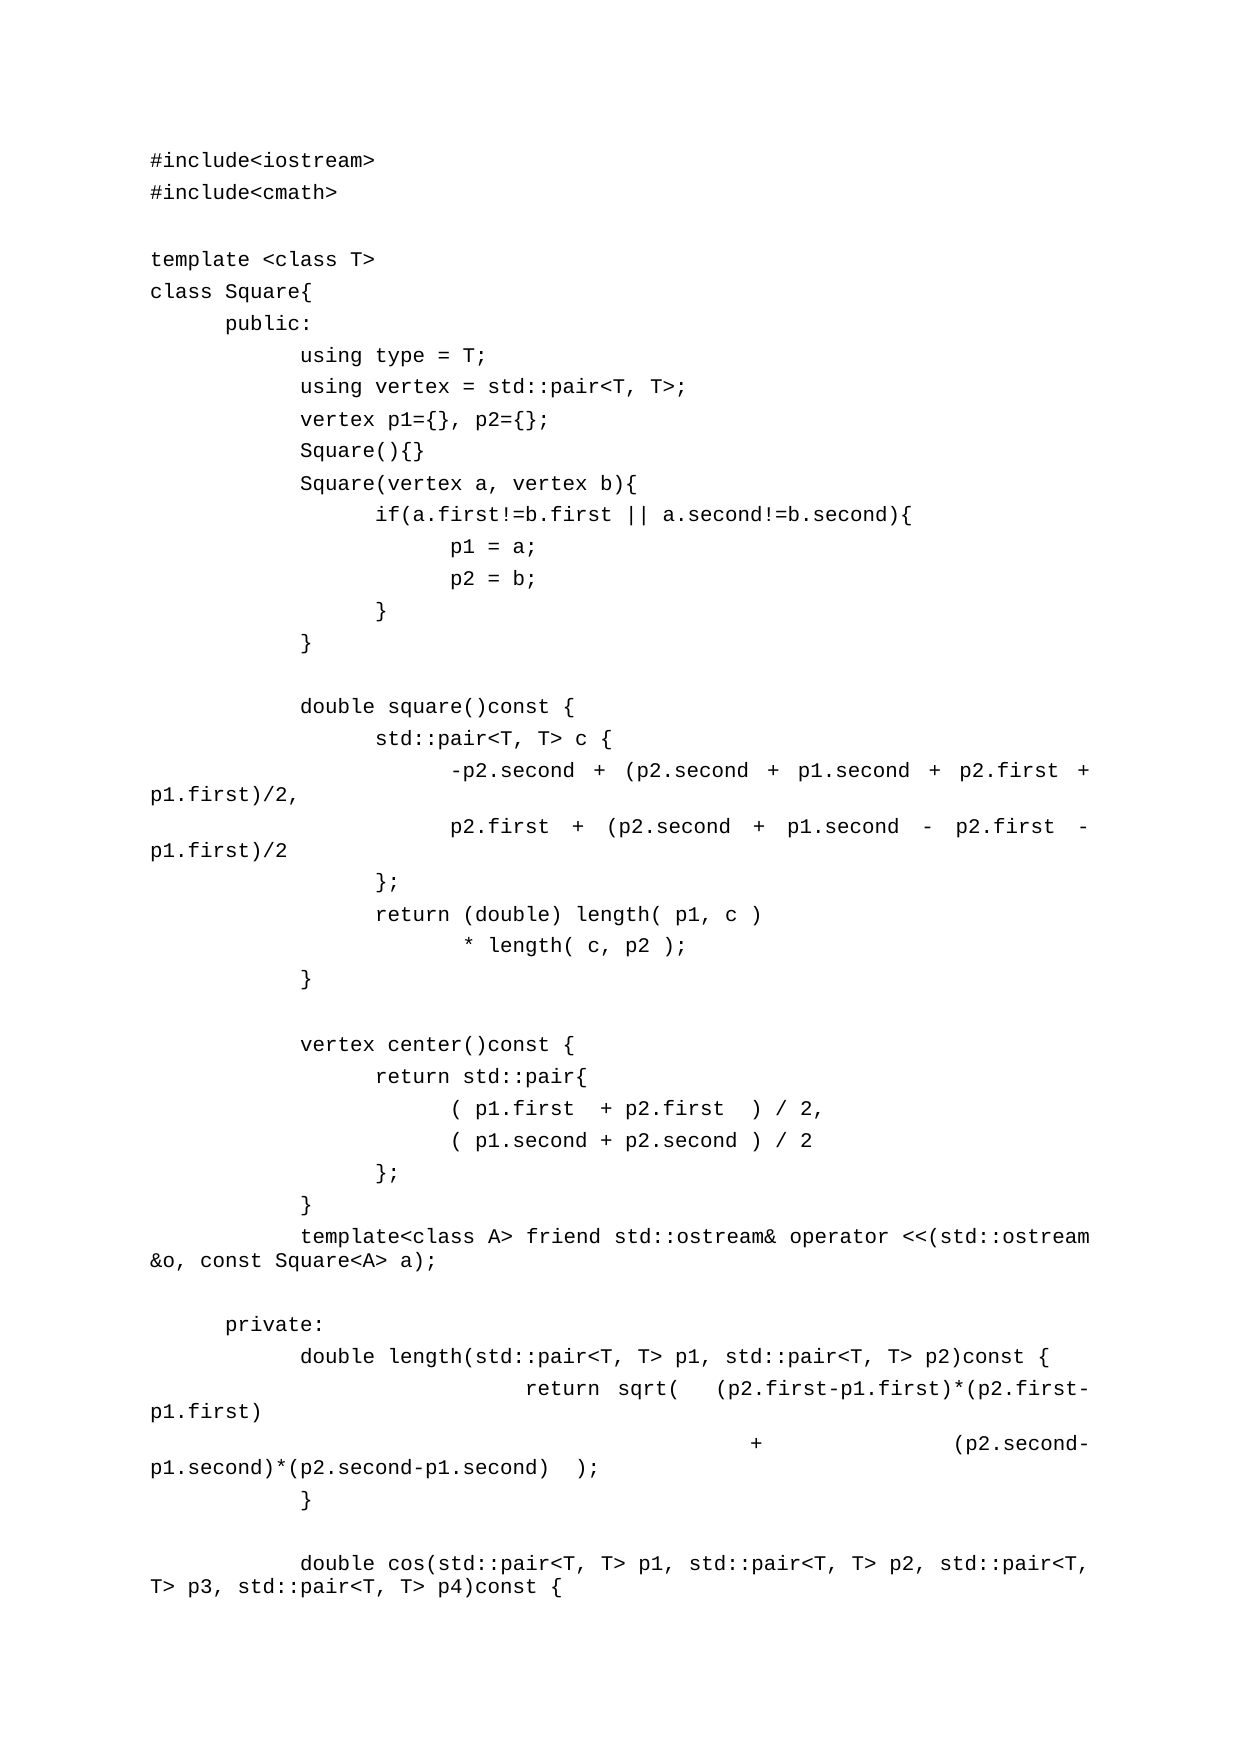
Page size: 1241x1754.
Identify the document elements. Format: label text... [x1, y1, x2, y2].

text }; [150, 872, 1090, 895]
text #include<iostream> [150, 150, 1090, 174]
text Square(){} [150, 441, 1090, 464]
text vertex p1={}, p2={}; [150, 408, 1090, 432]
text template <class T> [150, 249, 1090, 272]
text class Square{ [150, 281, 1090, 304]
text double length(std::pair<T, T> p1, std::pair<T, T> p2)const { [150, 1346, 1090, 1369]
text ( p1.first + p2.first ) / 2, [150, 1098, 1090, 1122]
text + (p2.second-p1.second)*(p2.second-p1.second) ); [150, 1433, 1090, 1481]
text using vertex = std::pair<T, T>; [150, 377, 1090, 400]
text } [150, 967, 1090, 991]
text std::pair<T, T> c { [150, 728, 1090, 752]
text p2.first + (p2.second + p1.second - p2.first - p1.first)/2 [150, 816, 1090, 863]
text return std::pair{ [150, 1066, 1090, 1090]
text #include<cmath> [150, 182, 1090, 206]
text }; [150, 1162, 1090, 1186]
text ( p1.second + p2.second ) / 2 [150, 1130, 1090, 1154]
text } [150, 632, 1090, 656]
text } [150, 1489, 1090, 1512]
text if(a.first!=b.first || a.second!=b.second){ [150, 504, 1090, 528]
text double cos(std::pair<T, T> p1, std::pair<T, T> p2, std::pair<T, T> p3, std::pair<T, T> p4)const { [150, 1553, 1090, 1600]
text } [150, 1194, 1090, 1218]
text return sqrt( (p2.first-p1.first)*(p2.first-p1.first) [150, 1378, 1090, 1425]
text } [150, 600, 1090, 624]
text using type = T; [150, 344, 1090, 368]
text -p2.second + (p2.second + p1.second + p2.first + p1.first)/2, [150, 760, 1090, 808]
text Square(vertex a, vertex b){ [150, 472, 1090, 496]
text private: [150, 1314, 1090, 1337]
text public: [150, 313, 1090, 336]
text double square()const { [150, 696, 1090, 720]
text return (double) length( p1, c ) [150, 903, 1090, 927]
text vertex center()const { [150, 1034, 1090, 1058]
text template<class A> friend std::ostream& operator <<(std::ostream &o, const Square<A> a); [150, 1226, 1090, 1273]
text p2 = b; [150, 568, 1090, 592]
text p1 = a; [150, 536, 1090, 560]
text * length( c, p2 ); [150, 936, 1090, 959]
